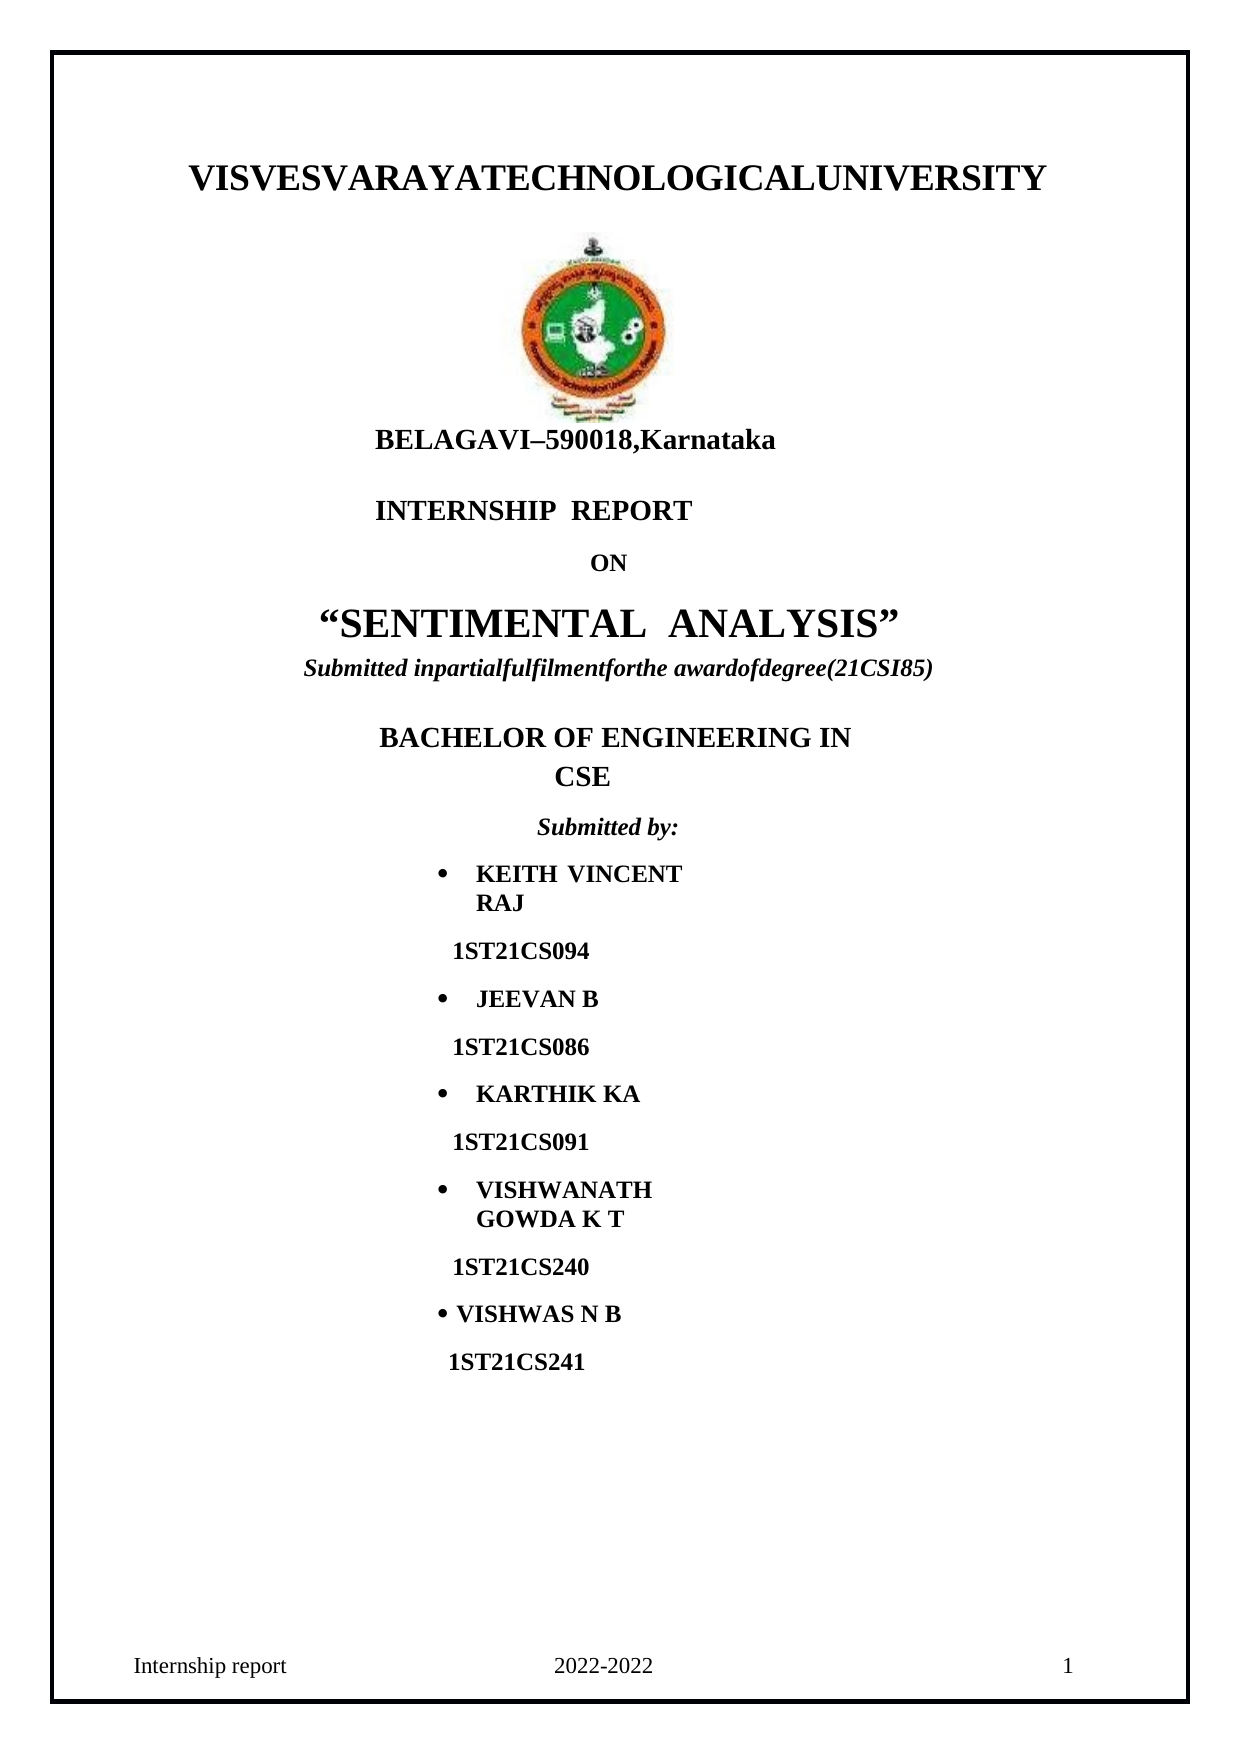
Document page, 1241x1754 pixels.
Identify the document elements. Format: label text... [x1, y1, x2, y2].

subtitle BELAGAVI–590018,Karnataka [375, 385, 797, 456]
subtitle 1ST21CS241 [173, 1347, 682, 1376]
subtitle KEITH VINCENT RAJ [438, 859, 682, 917]
subtitle JEEVAN B [438, 984, 682, 1012]
subtitle VISHWAS N B [438, 1299, 682, 1328]
text Submitted inpartialfulfilmentforthe awardofdegree(21CSI85) [179, 653, 1060, 682]
subtitle 1ST21CS086 [133, 1032, 682, 1060]
subtitle CSE [283, 759, 884, 792]
subtitle 1ST21CS091 [133, 1127, 682, 1156]
subtitle 1ST21CS240 [133, 1252, 682, 1280]
text Submitted by: [162, 812, 1056, 840]
subtitle BACHELOR OF ENGINEERING IN [283, 720, 884, 754]
subtitle 1ST21CS094 [133, 936, 682, 965]
subtitle KARTHIK KA [438, 1079, 682, 1108]
subtitle ON [161, 548, 1056, 577]
subtitle VISHWANATH GOWDA K T [438, 1175, 682, 1232]
subtitle VISVESVARAYATECHNOLOGICALUNIVERSITY [179, 155, 1056, 198]
title “SENTIMENTAL ANALYSIS” [316, 598, 902, 646]
subtitle INTERNSHIP REPORT [375, 456, 797, 527]
picture [500, 232, 675, 385]
